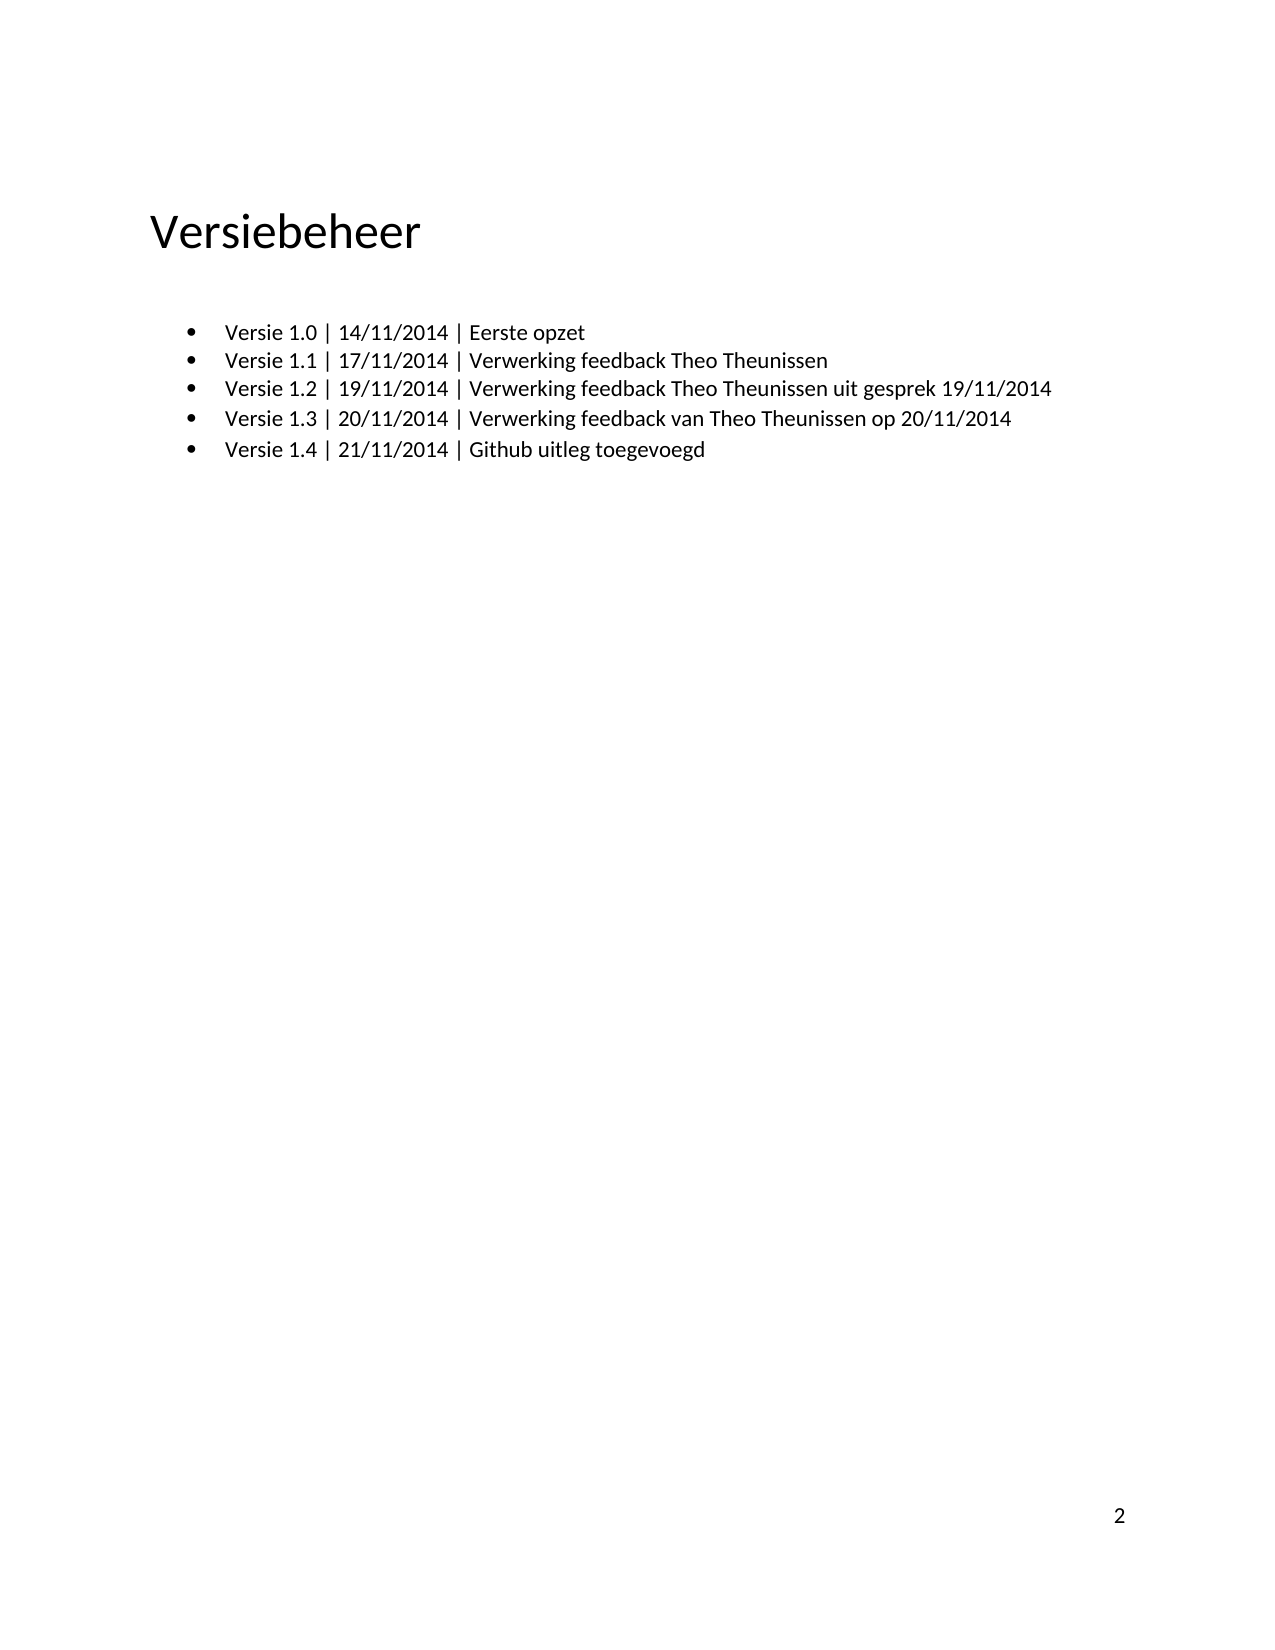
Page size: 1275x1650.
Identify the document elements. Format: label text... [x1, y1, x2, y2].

subtitle Versiebeheer [150, 200, 1125, 261]
list Versie 1.3 | 20/11/2014 | Verwerking feedback van Theo Theunissen op 20/11/2014 [187, 404, 1125, 432]
list Versie 1.0 | 14/11/2014 | Eerste opzet [187, 318, 1125, 346]
list Versie 1.1 | 17/11/2014 | Verwerking feedback Theo Theunissen [187, 346, 1125, 374]
list Versie 1.2 | 19/11/2014 | Verwerking feedback Theo Theunissen uit gesprek 19/11/2014 [187, 374, 1125, 402]
list Versie 1.4 | 21/11/2014 | Github uitleg toegevoegd [187, 435, 1125, 463]
